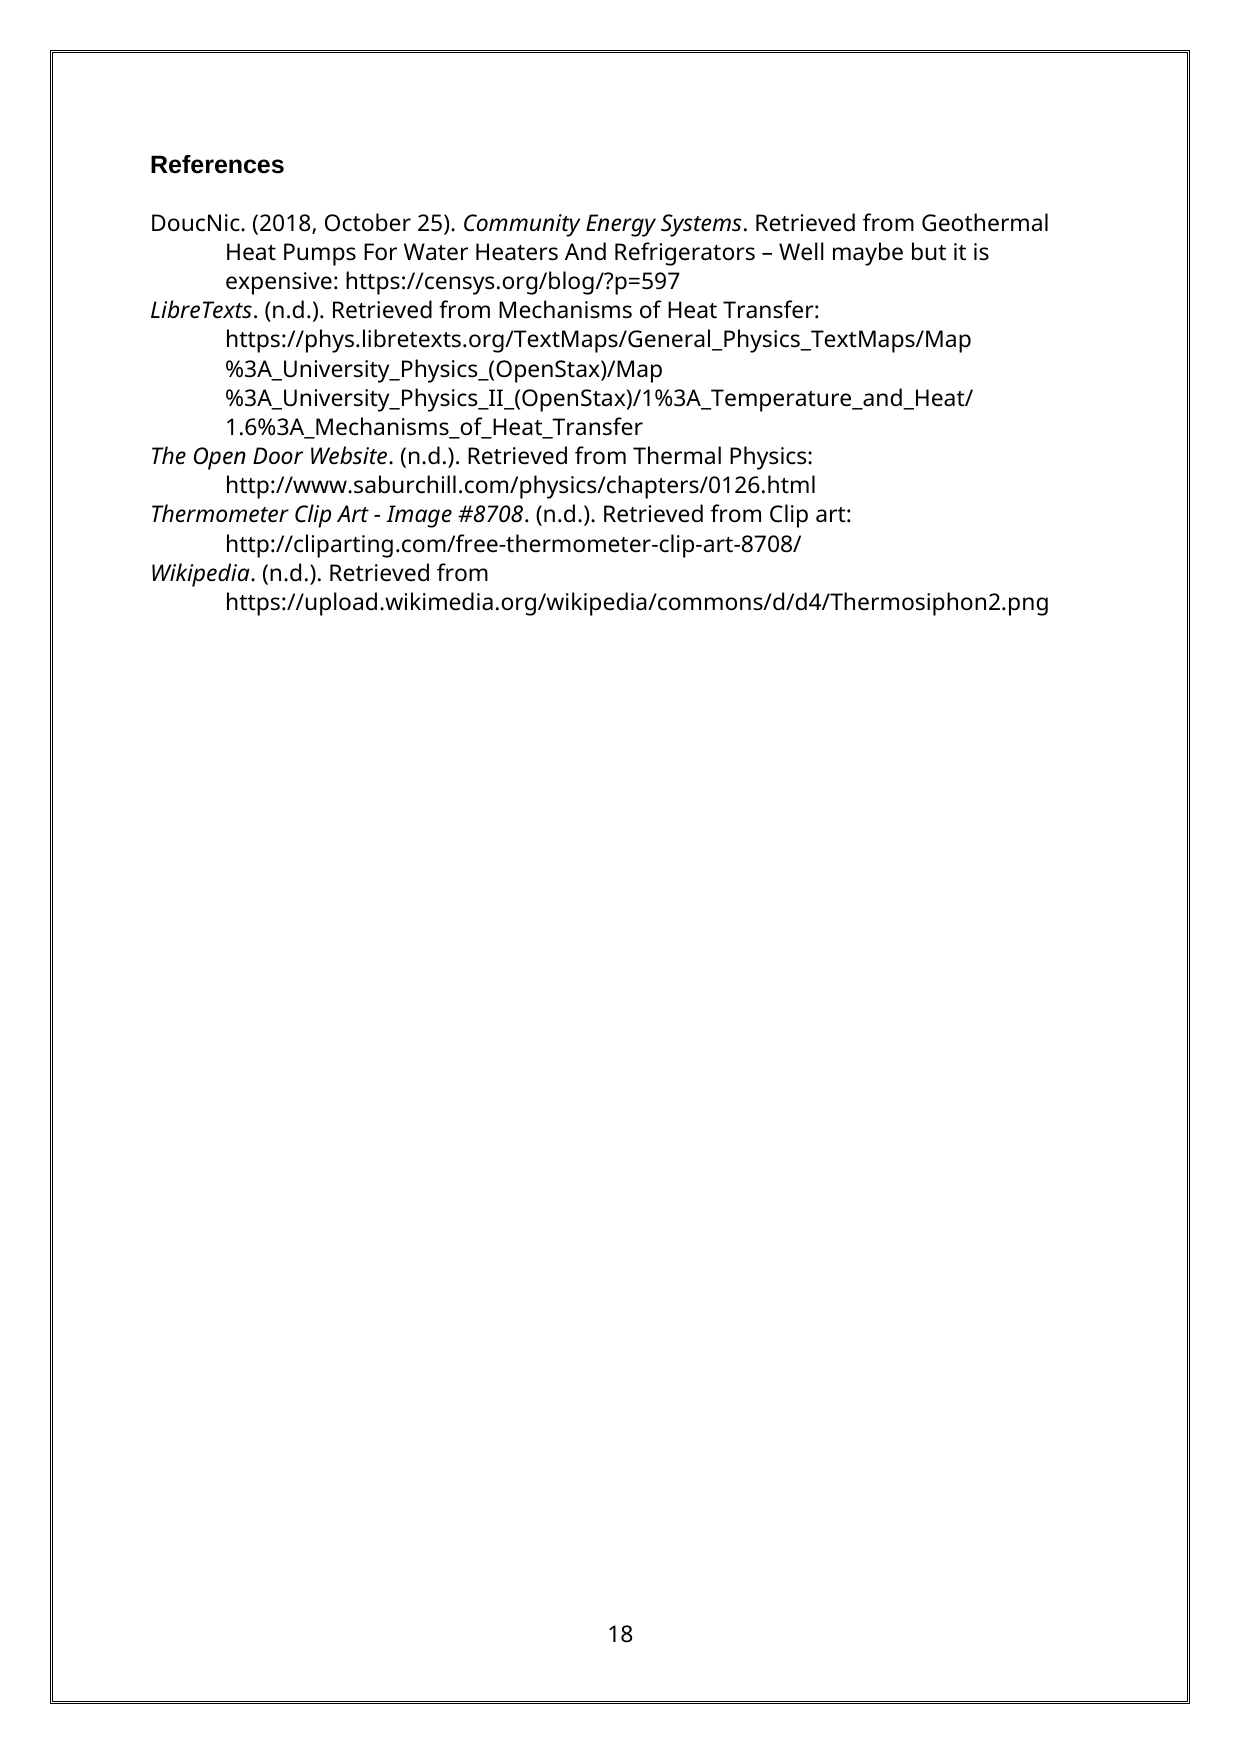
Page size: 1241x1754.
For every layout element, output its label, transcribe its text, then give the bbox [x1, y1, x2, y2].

text References [150, 150, 1090, 179]
